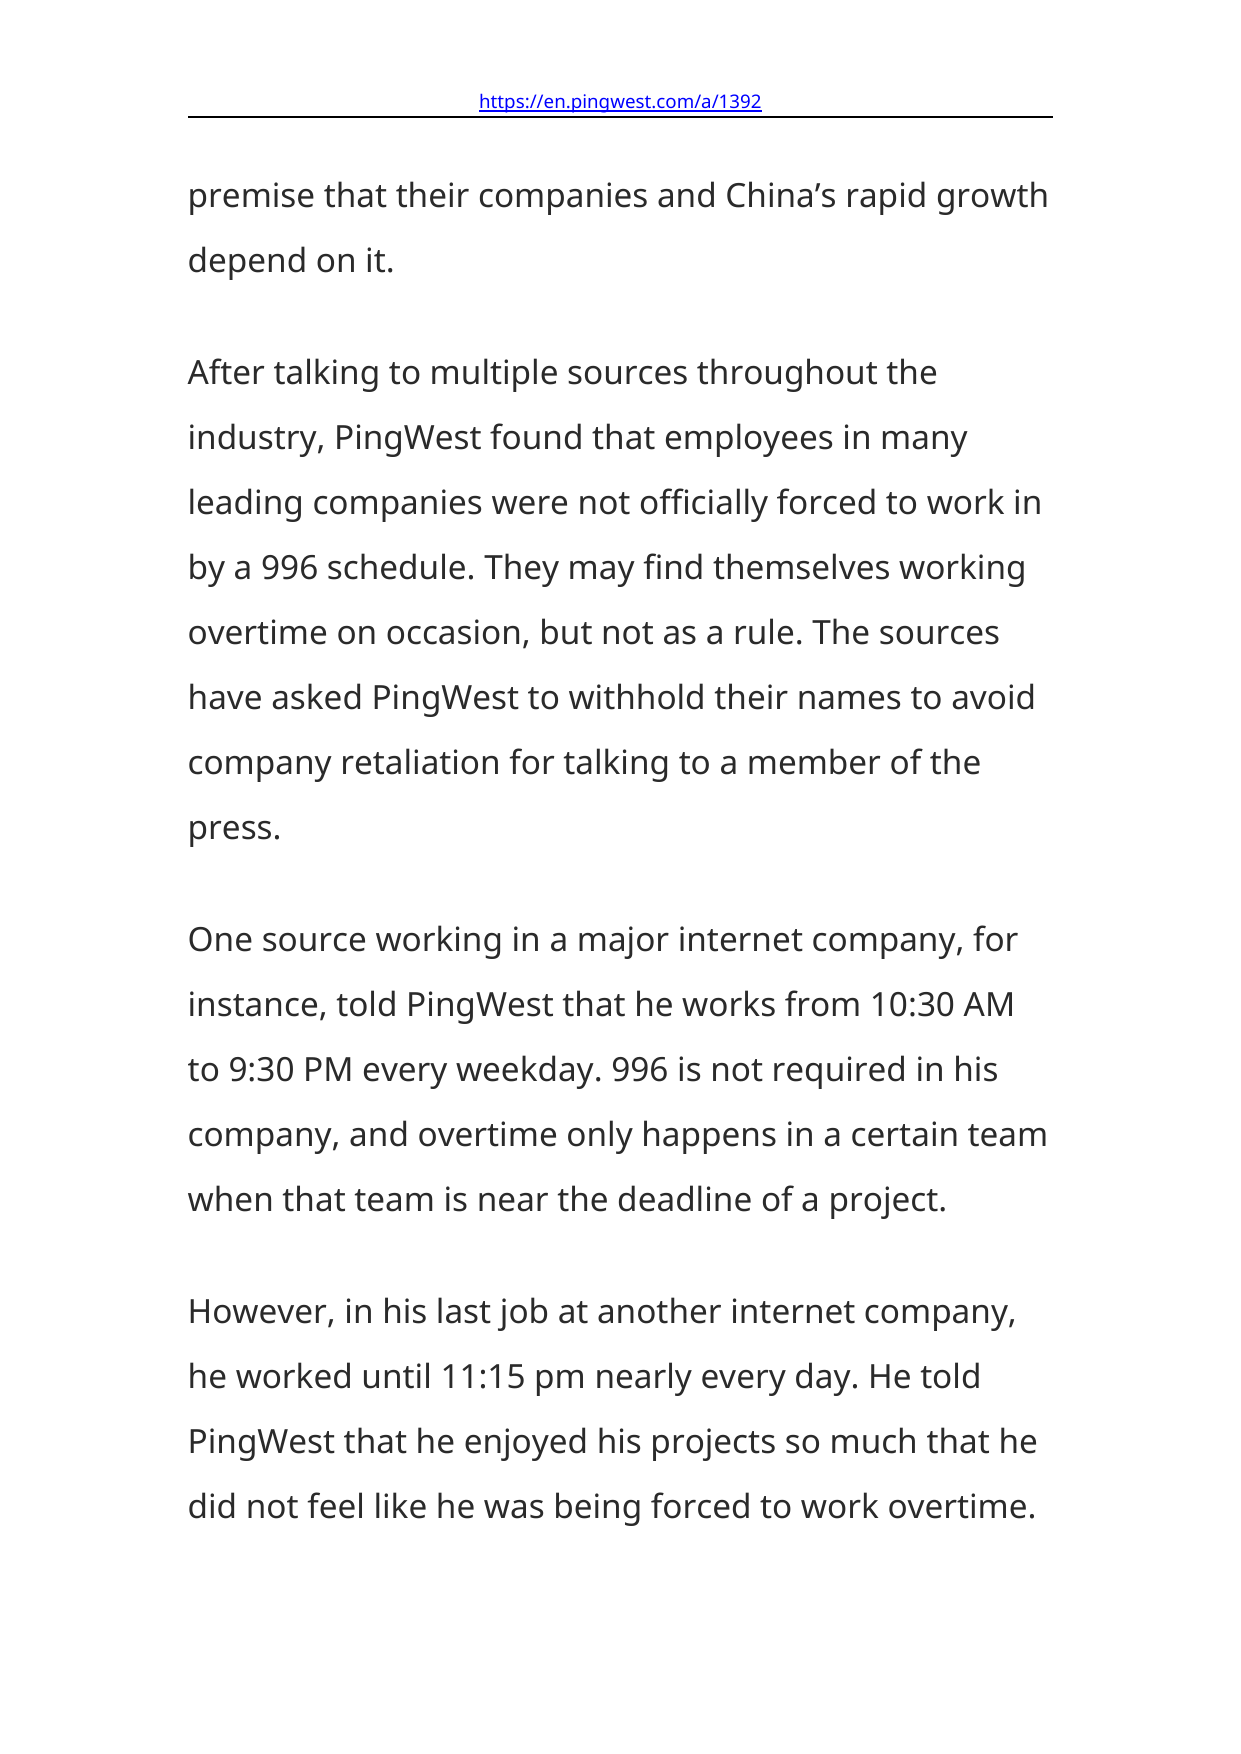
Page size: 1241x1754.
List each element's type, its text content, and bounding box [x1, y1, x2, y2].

text After talking to multiple sources throughout the industry, PingWest found that employees in many leading companies were not officially forced to work in by a 996 schedule. They may find themselves working overtime on occasion, but not as a rule. The sources have asked PingWest to withhold their names to avoid company retaliation for talking to a member of the press. [187, 339, 1053, 859]
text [187, 1278, 1053, 1538]
text One source working in a major internet company, for instance, told PingWest that he works from 10:30 AM to 9:30 PM every weekday. 996 is not required in his company, and overtime only happens in a certain team when that team is near the deadline of a project. [187, 906, 1053, 1231]
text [187, 162, 1053, 292]
